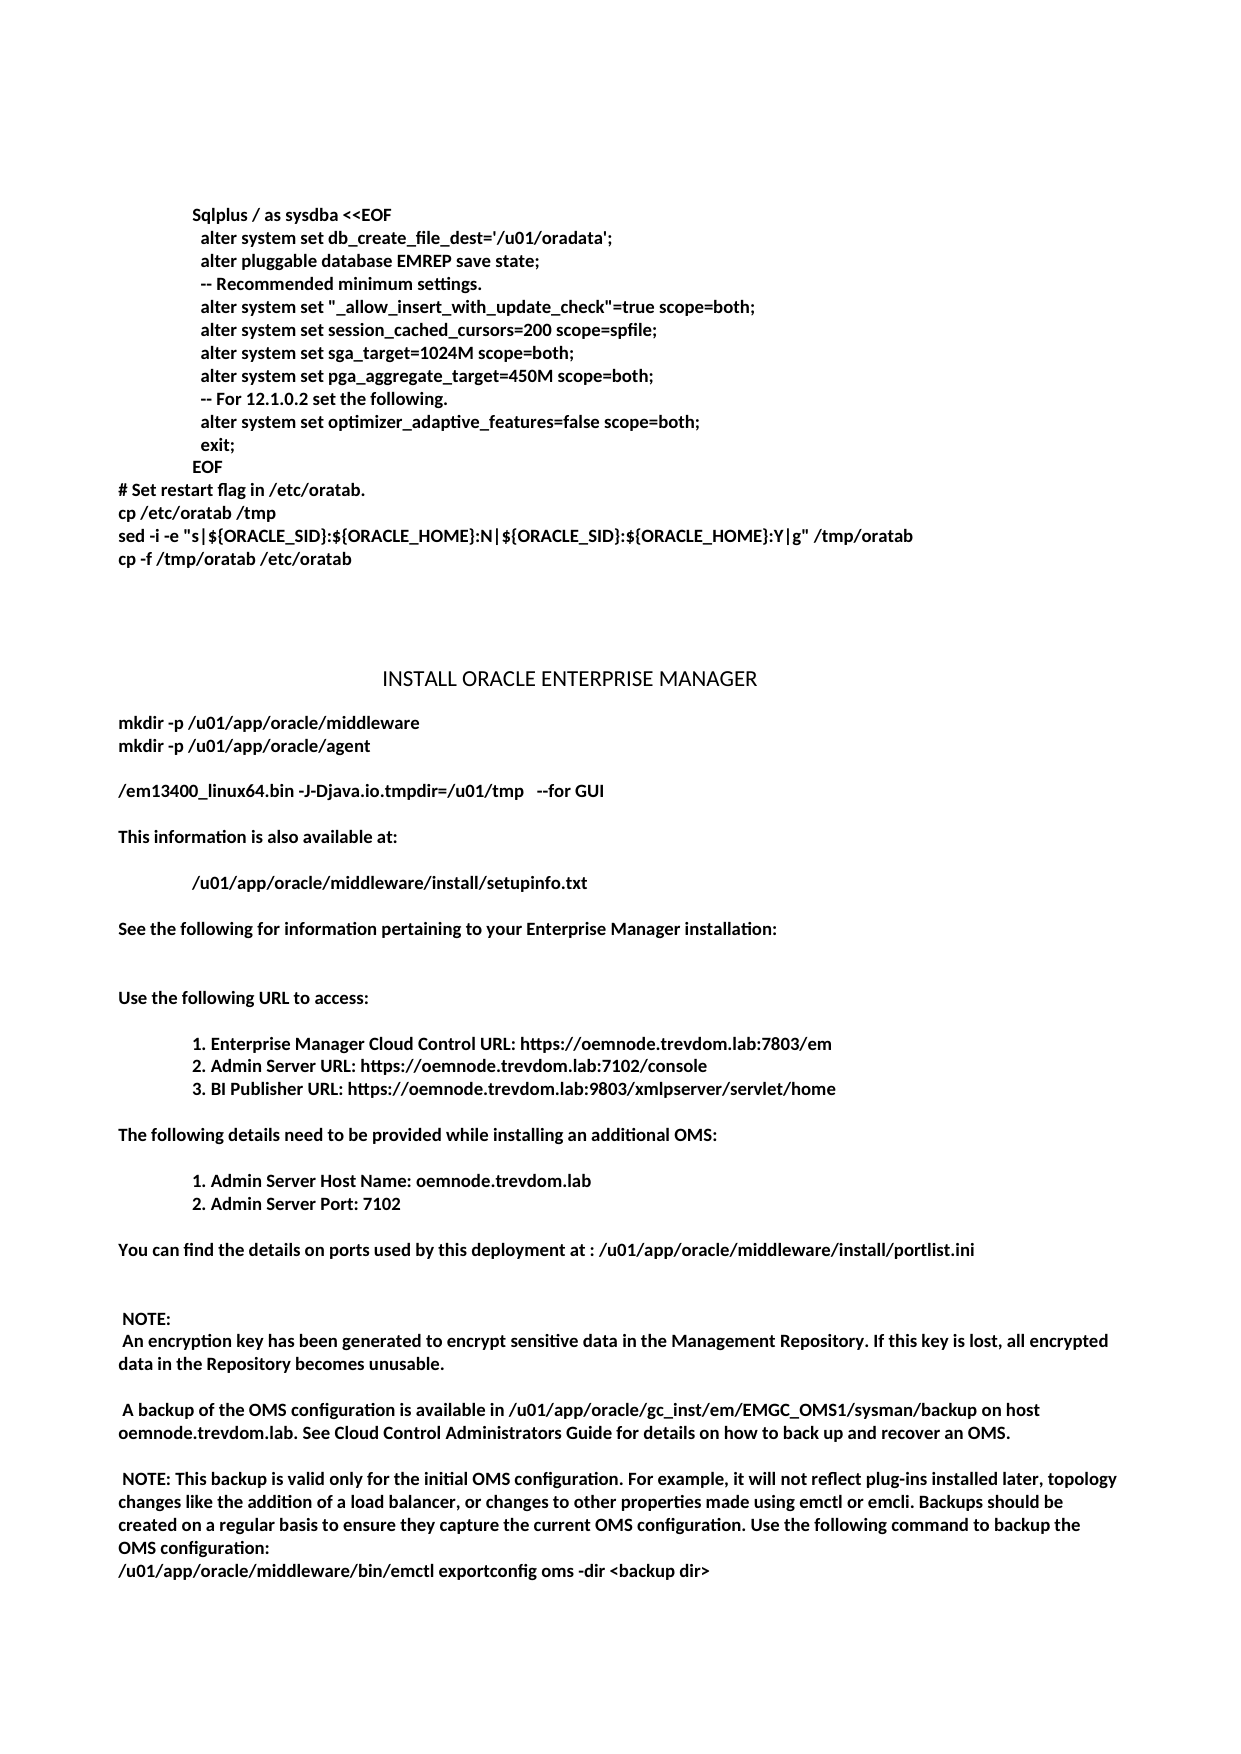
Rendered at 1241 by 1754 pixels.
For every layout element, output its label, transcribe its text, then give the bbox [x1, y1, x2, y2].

text alter pluggable database EMREP save state; [118, 249, 1122, 272]
text alter system set db_create_file_dest='/u01/oradata'; [118, 227, 1122, 249]
text alter system set session_cached_cursors=200 scope=spfile; [118, 318, 1122, 341]
text # Set restart flag in /etc/oratab. [118, 479, 1122, 502]
text /em13400_linux64.bin -J-Djava.io.tmpdir=/u01/tmp --for GUI [118, 780, 1122, 803]
text exit; [118, 433, 1122, 456]
text The following details need to be provided while installing an additional OMS: [118, 1123, 1122, 1146]
text cp /etc/oratab /tmp [118, 502, 1122, 524]
text EOF [118, 456, 1122, 479]
text mkdir -p /u01/app/oracle/agent [118, 734, 1122, 757]
text 1. Admin Server Host Name: oemnode.trevdom.lab [118, 1169, 1122, 1192]
text alter system set sga_target=1024M scope=both; [118, 341, 1122, 364]
text alter system set pga_aggregate_target=450M scope=both; [118, 364, 1122, 387]
text INSTALL ORACLE ENTERPRISE MANAGER [118, 664, 1122, 692]
text Use the following URL to access: [118, 986, 1122, 1009]
text See the following for information pertaining to your Enterprise Manager installation: [118, 917, 1122, 940]
text -- For 12.1.0.2 set the following. [118, 387, 1122, 410]
text /u01/app/oracle/middleware/bin/emctl exportconfig oms -dir <backup dir> [118, 1559, 1122, 1582]
text alter system set optimizer_adaptive_features=false scope=both; [118, 410, 1122, 433]
text cp -f /tmp/oratab /etc/oratab [118, 547, 1122, 570]
text 2. Admin Server Port: 7102 [118, 1192, 1122, 1215]
text /u01/app/oracle/middleware/install/setupinfo.txt [118, 871, 1122, 894]
text -- Recommended minimum settings. [118, 272, 1122, 295]
text sed -i -e "s|${ORACLE_SID}:${ORACLE_HOME}:N|${ORACLE_SID}:${ORACLE_HOME}:Y|g" /tmp/oratab [118, 524, 1122, 547]
text This information is also available at: [118, 826, 1122, 848]
text You can find the details on ports used by this deployment at : /u01/app/oracle/middleware/install/portlist.ini [118, 1238, 1122, 1261]
text 3. BI Publisher URL: https://oemnode.trevdom.lab:9803/xmlpserver/servlet/home [118, 1078, 1122, 1101]
text alter system set "_allow_insert_with_update_check"=true scope=both; [118, 295, 1122, 318]
text 2. Admin Server URL: https://oemnode.trevdom.lab:7102/console [118, 1055, 1122, 1078]
text Sqlplus / as sysdba <<EOF [118, 204, 1122, 227]
text A backup of the OMS configuration is available in /u01/app/oracle/gc_inst/em/EMGC_OMS1/sysman/backup on host oemnode.trevdom.lab. See Cloud Control Administrators Guide for details on how to back up and recover an OMS. [118, 1398, 1122, 1444]
text An encryption key has been generated to encrypt sensitive data in the Management Repository. If this key is lost, all encrypted data in the Repository becomes unusable. [118, 1330, 1122, 1376]
text mkdir -p /u01/app/oracle/middleware [118, 711, 1122, 734]
text NOTE: [118, 1307, 1122, 1330]
text NOTE: This backup is valid only for the initial OMS configuration. For example, it will not reflect plug-ins installed later, topology changes like the addition of a load balancer, or changes to other properties made using emctl or emcli. Backups should be created on a regular basis to ensure they capture the current OMS configuration. Use the following command to backup the OMS configuration: [118, 1467, 1122, 1559]
text 1. Enterprise Manager Cloud Control URL: https://oemnode.trevdom.lab:7803/em [118, 1032, 1122, 1055]
